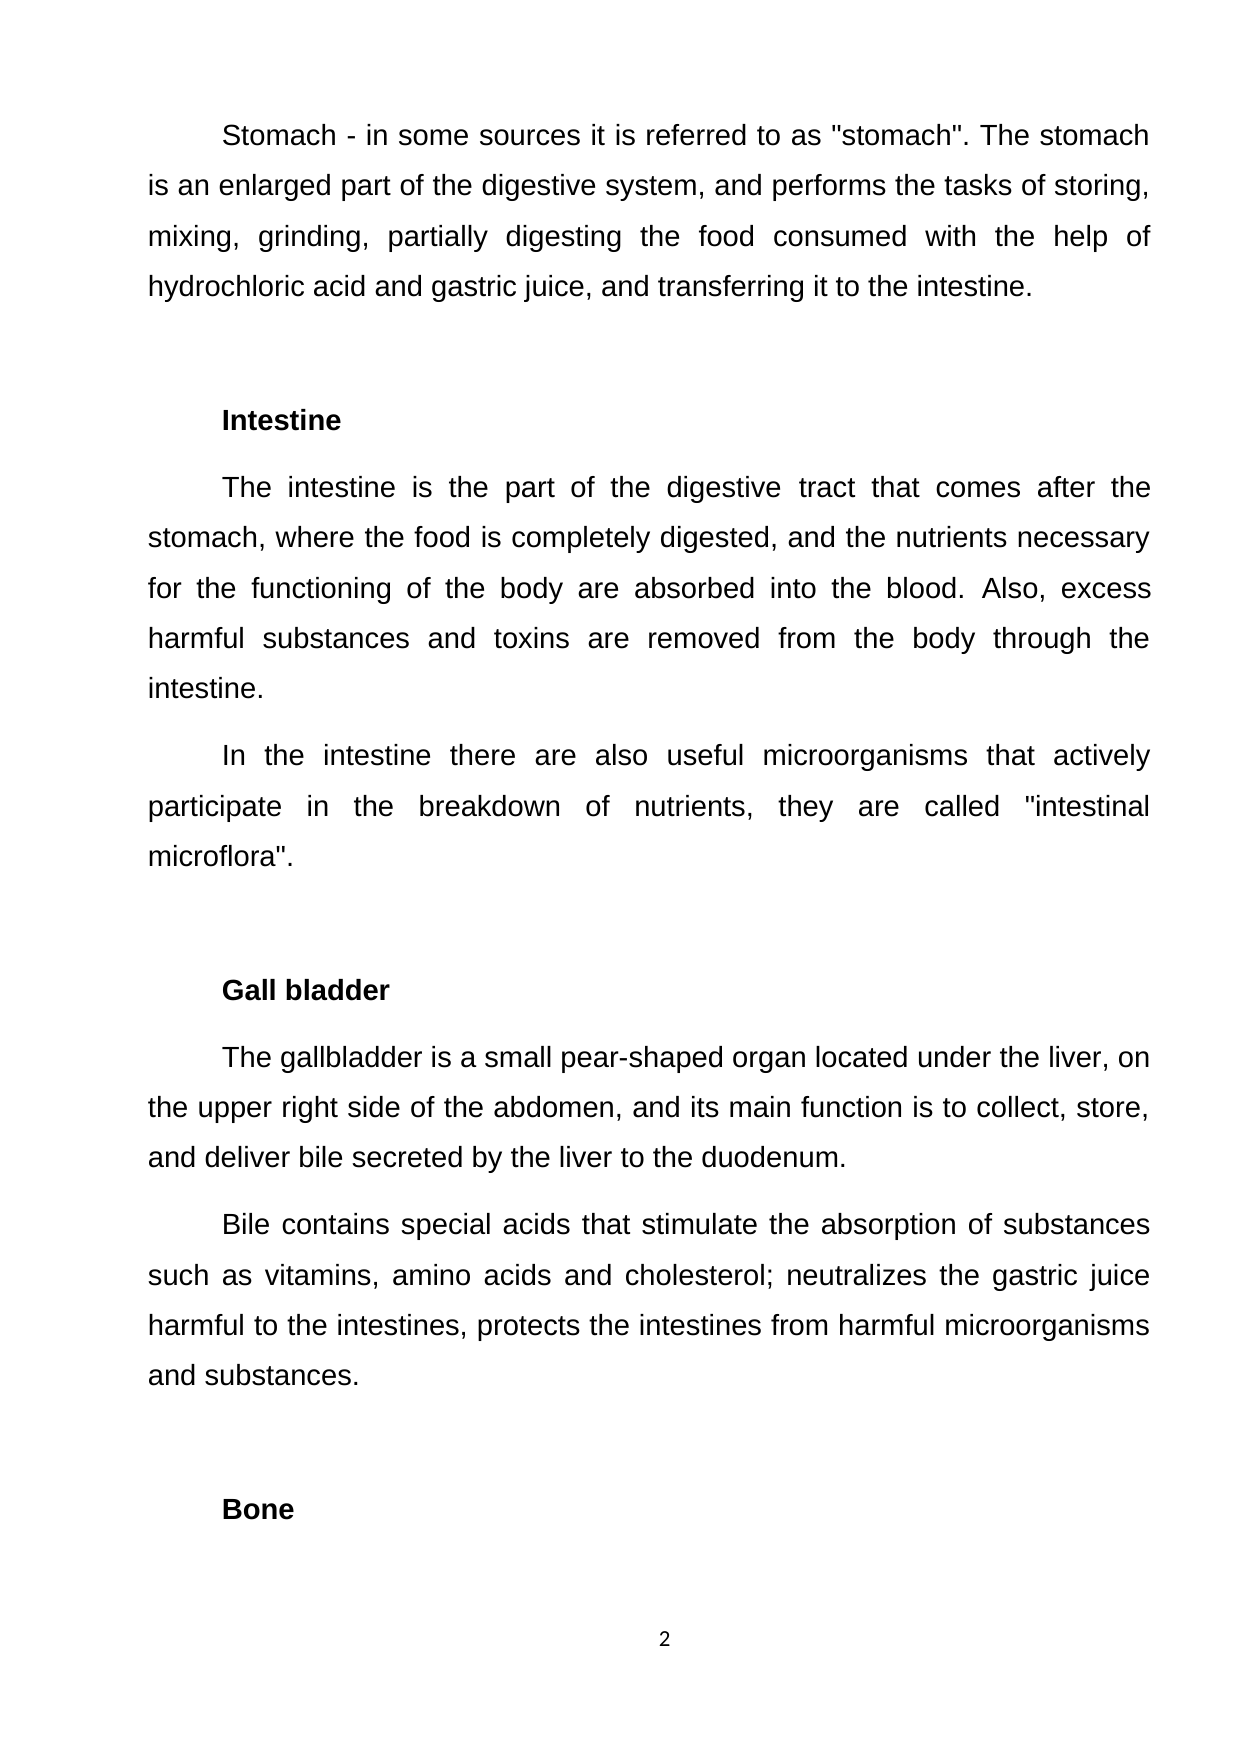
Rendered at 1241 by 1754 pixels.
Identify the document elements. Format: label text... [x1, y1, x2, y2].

text Stomach - in some sources it is referred to as "stomach". The stomach is an enlarged part of the digestive system, and performs the tasks of storing, mixing, grinding, partially digesting the food consumed with the help of hydrochloric acid and gastric juice, and transferring it to the intestine. [148, 118, 1152, 303]
text In the intestine there are also useful microorganisms that actively participate in the breakdown of nutrients, they are called "intestinal microflora". [148, 738, 1152, 872]
text The intestine is the part of the digestive tract that comes after the stomach, where the food is completely digested, and the nutrients necessary for the functioning of the body are absorbed into the blood. Also, excess harmful substances and toxins are removed from the body through the intestine. [148, 470, 1152, 705]
text Bile contains special acids that stimulate the absorption of substances such as vitamins, amino acids and cholesterol; neutralizes the gastric juice harmful to the intestines, protects the intestines from harmful microorganisms and substances. [148, 1207, 1152, 1392]
text The gallbladder is a small pear-shaped organ located under the liver, on the upper right side of the abdomen, and its main function is to collect, store, and deliver bile secreted by the liver to the duodenum. [148, 1040, 1152, 1174]
text Intestine [148, 403, 1152, 437]
text Bone [148, 1492, 1152, 1526]
text Gall bladder [148, 973, 1152, 1006]
